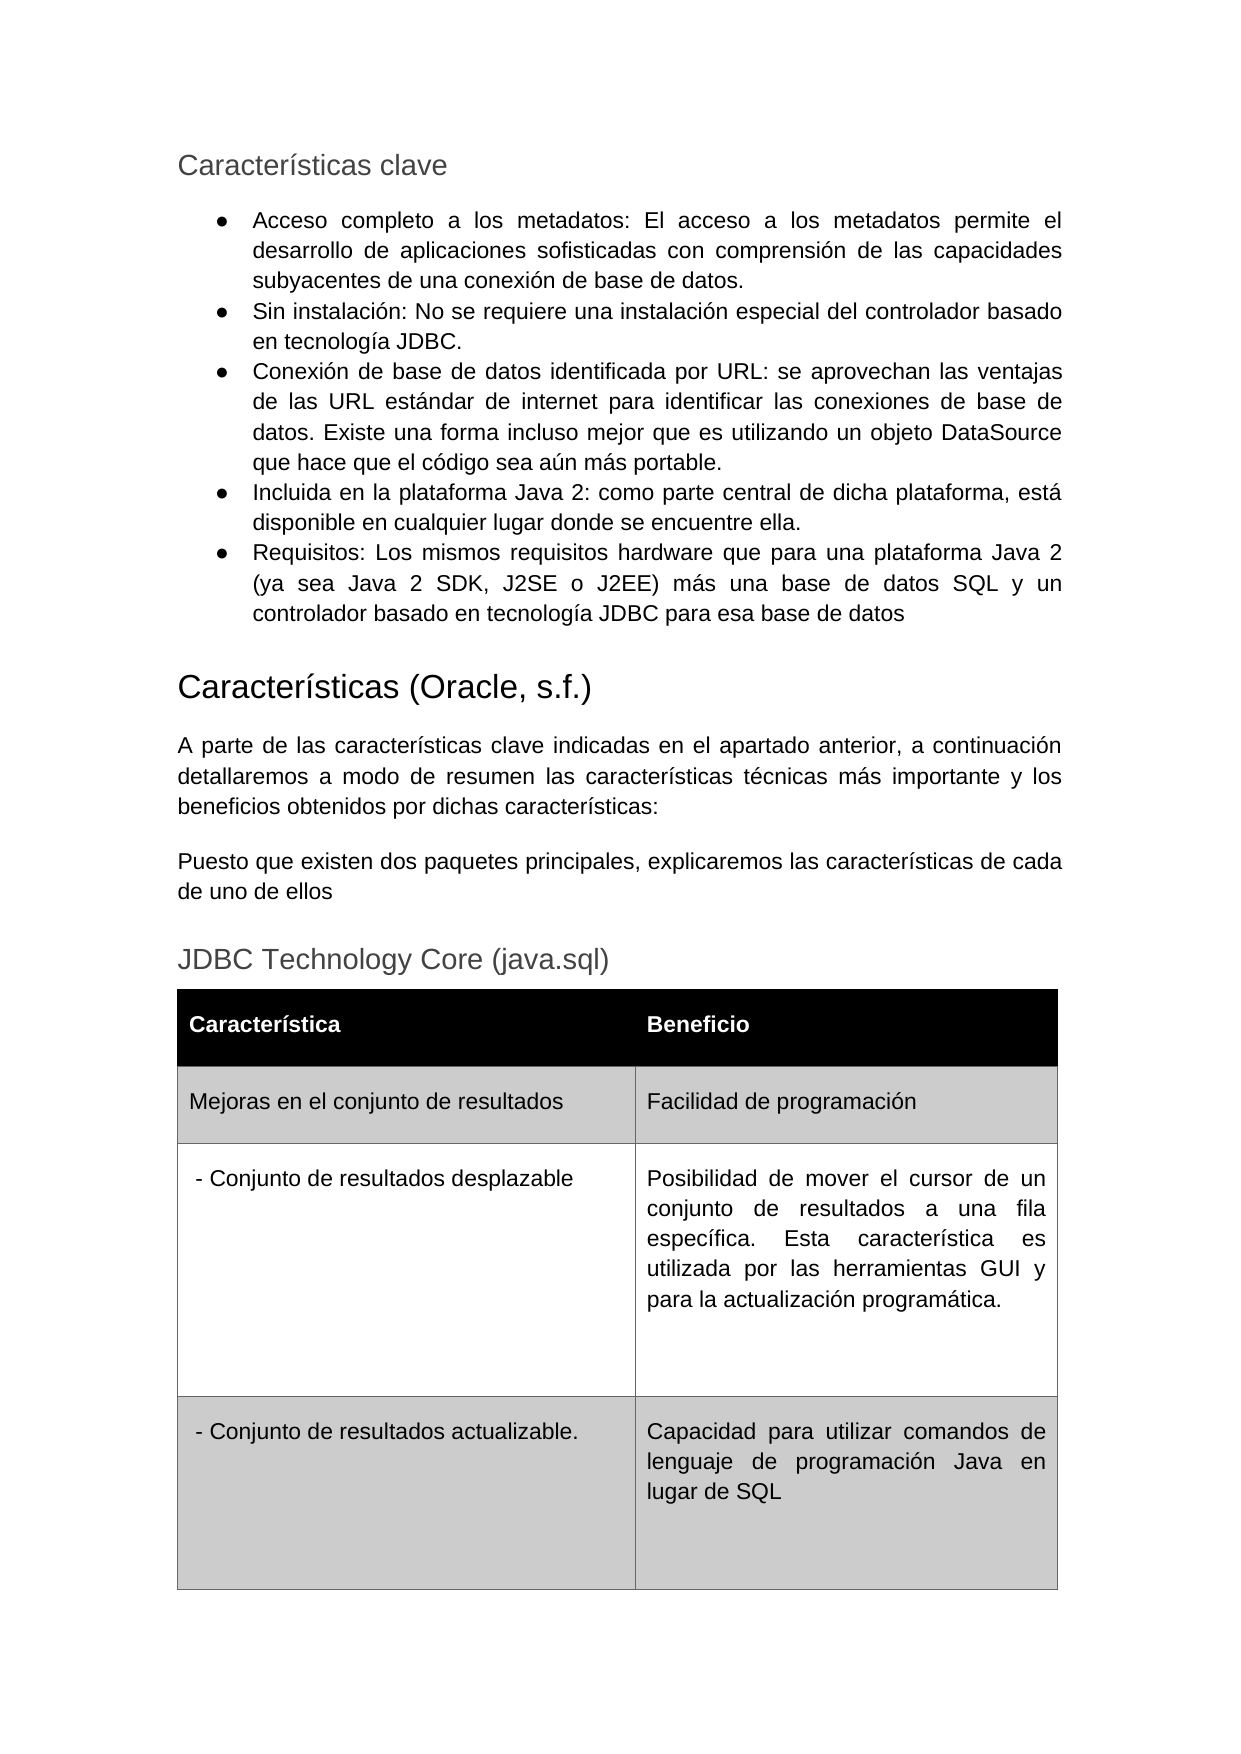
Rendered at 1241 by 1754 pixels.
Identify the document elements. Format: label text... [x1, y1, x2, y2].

text Puesto que existen dos paquetes principales, explicaremos las características de cada de uno de ellos [177, 848, 1063, 904]
list Acceso completo a los metadatos: El acceso a los metadatos permite el desarrollo de aplicaciones sofisticadas con comprensión de las capacidades subyacentes de una conexión de base de datos. [215, 207, 1063, 294]
list Sin instalación: No se requiere una instalación especial del controlador basado en tecnología JDBC. [215, 298, 1063, 354]
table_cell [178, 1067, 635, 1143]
text A parte de las características clave indicadas en el apartado anterior, a continuación detallaremos a modo de resumen las características técnicas más importante y los beneficios obtenidos por dichas características: [177, 732, 1063, 819]
subtitle Características [177, 667, 1063, 706]
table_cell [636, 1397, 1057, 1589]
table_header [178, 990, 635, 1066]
subtitle JDBC Technology Core (java.sql) [177, 942, 1063, 975]
list Requisitos: Los mismos requisitos hardware que para una plataforma Java 2 (ya sea Java 2 SDK, J2SE o J2EE) más una base de datos SQL y un controlador basado en tecnología JDBC para esa base de datos [215, 539, 1063, 626]
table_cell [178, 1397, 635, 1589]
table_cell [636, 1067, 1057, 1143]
list Incluida en la plataforma Java 2: como parte central de dicha plataforma, está disponible en cualquier lugar donde se encuentre ella. [215, 479, 1063, 535]
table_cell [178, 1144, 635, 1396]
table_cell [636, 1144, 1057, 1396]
list Conexión de base de datos identificada por URL: se aprovechan las ventajas de las URL estándar de internet para identificar las conexiones de base de datos. Existe una forma incluso mejor que es utilizando un objeto DataSource que hace que el código sea aún más portable. [215, 358, 1063, 475]
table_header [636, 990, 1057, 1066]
subtitle Características clave [177, 148, 1063, 181]
